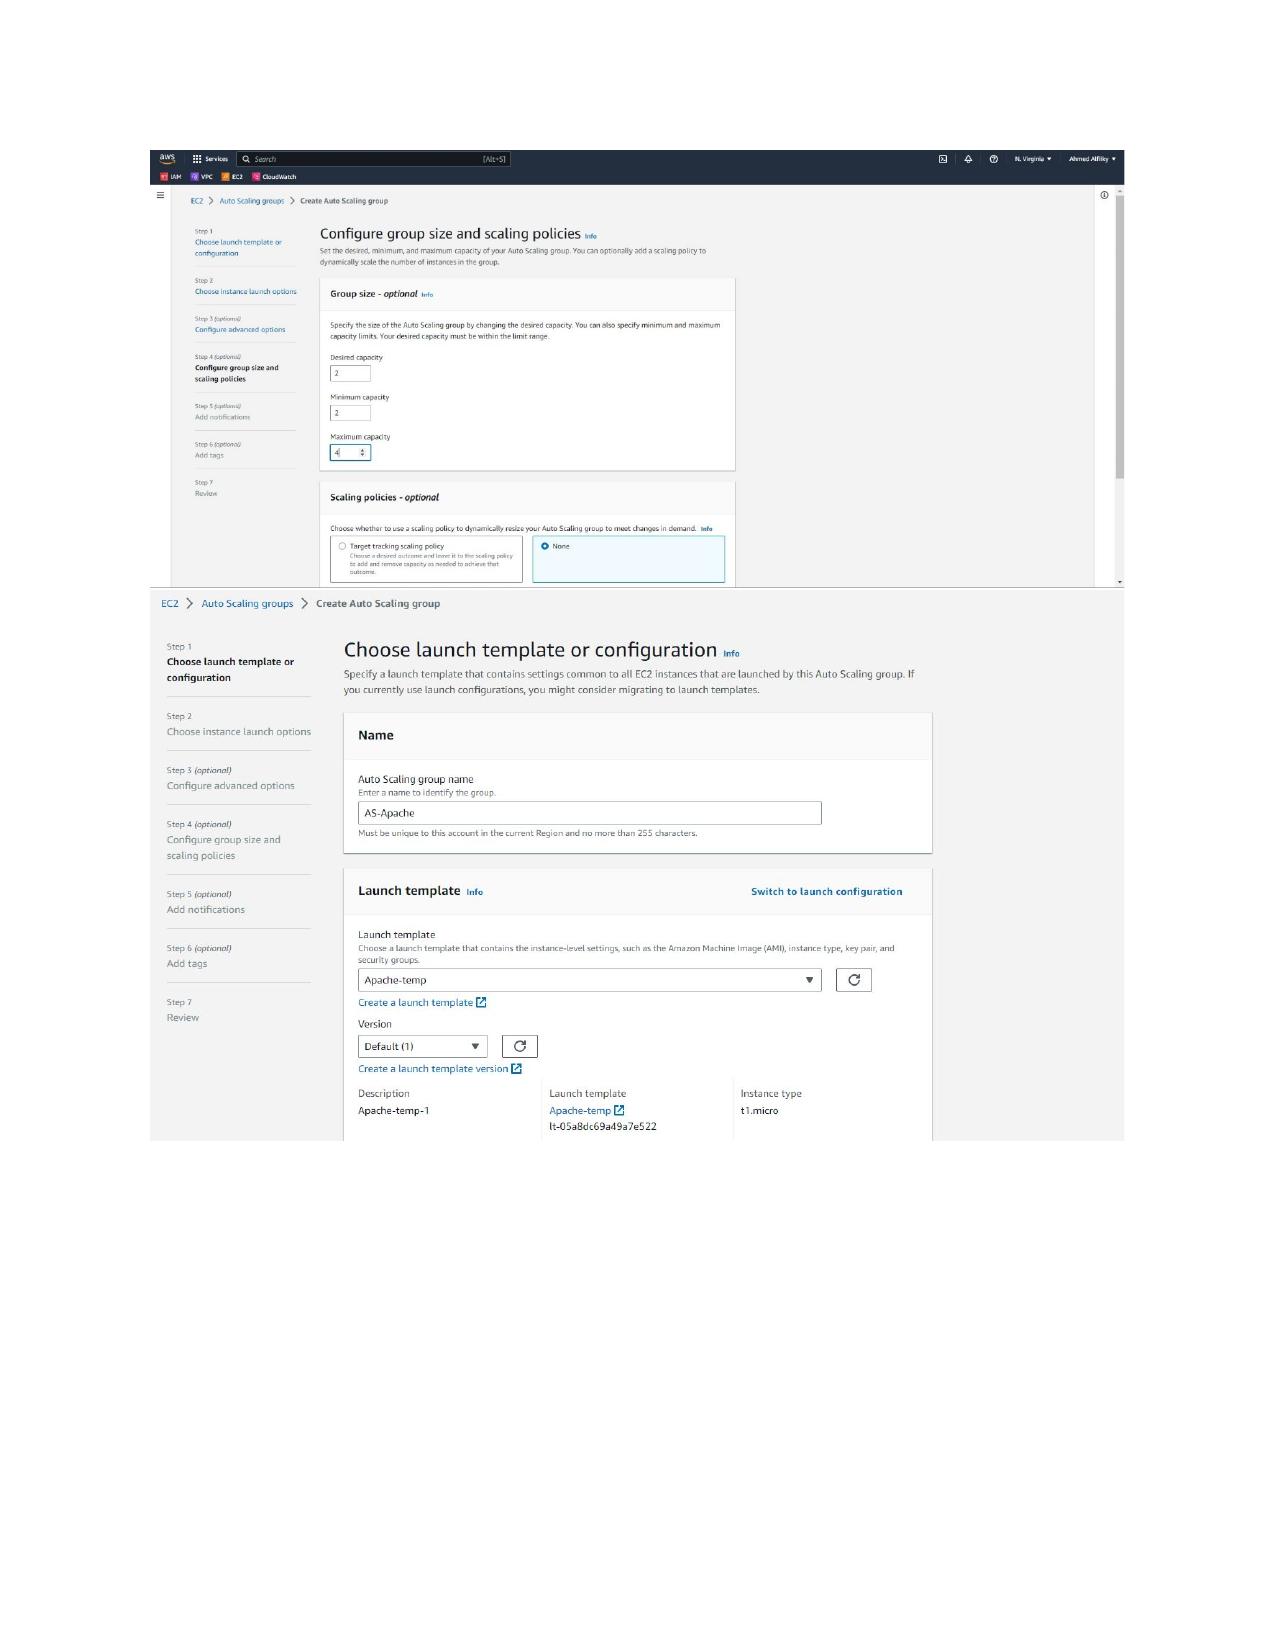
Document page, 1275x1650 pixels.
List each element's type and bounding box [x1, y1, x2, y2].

picture [150, 590, 1125, 1141]
picture [150, 150, 1125, 588]
